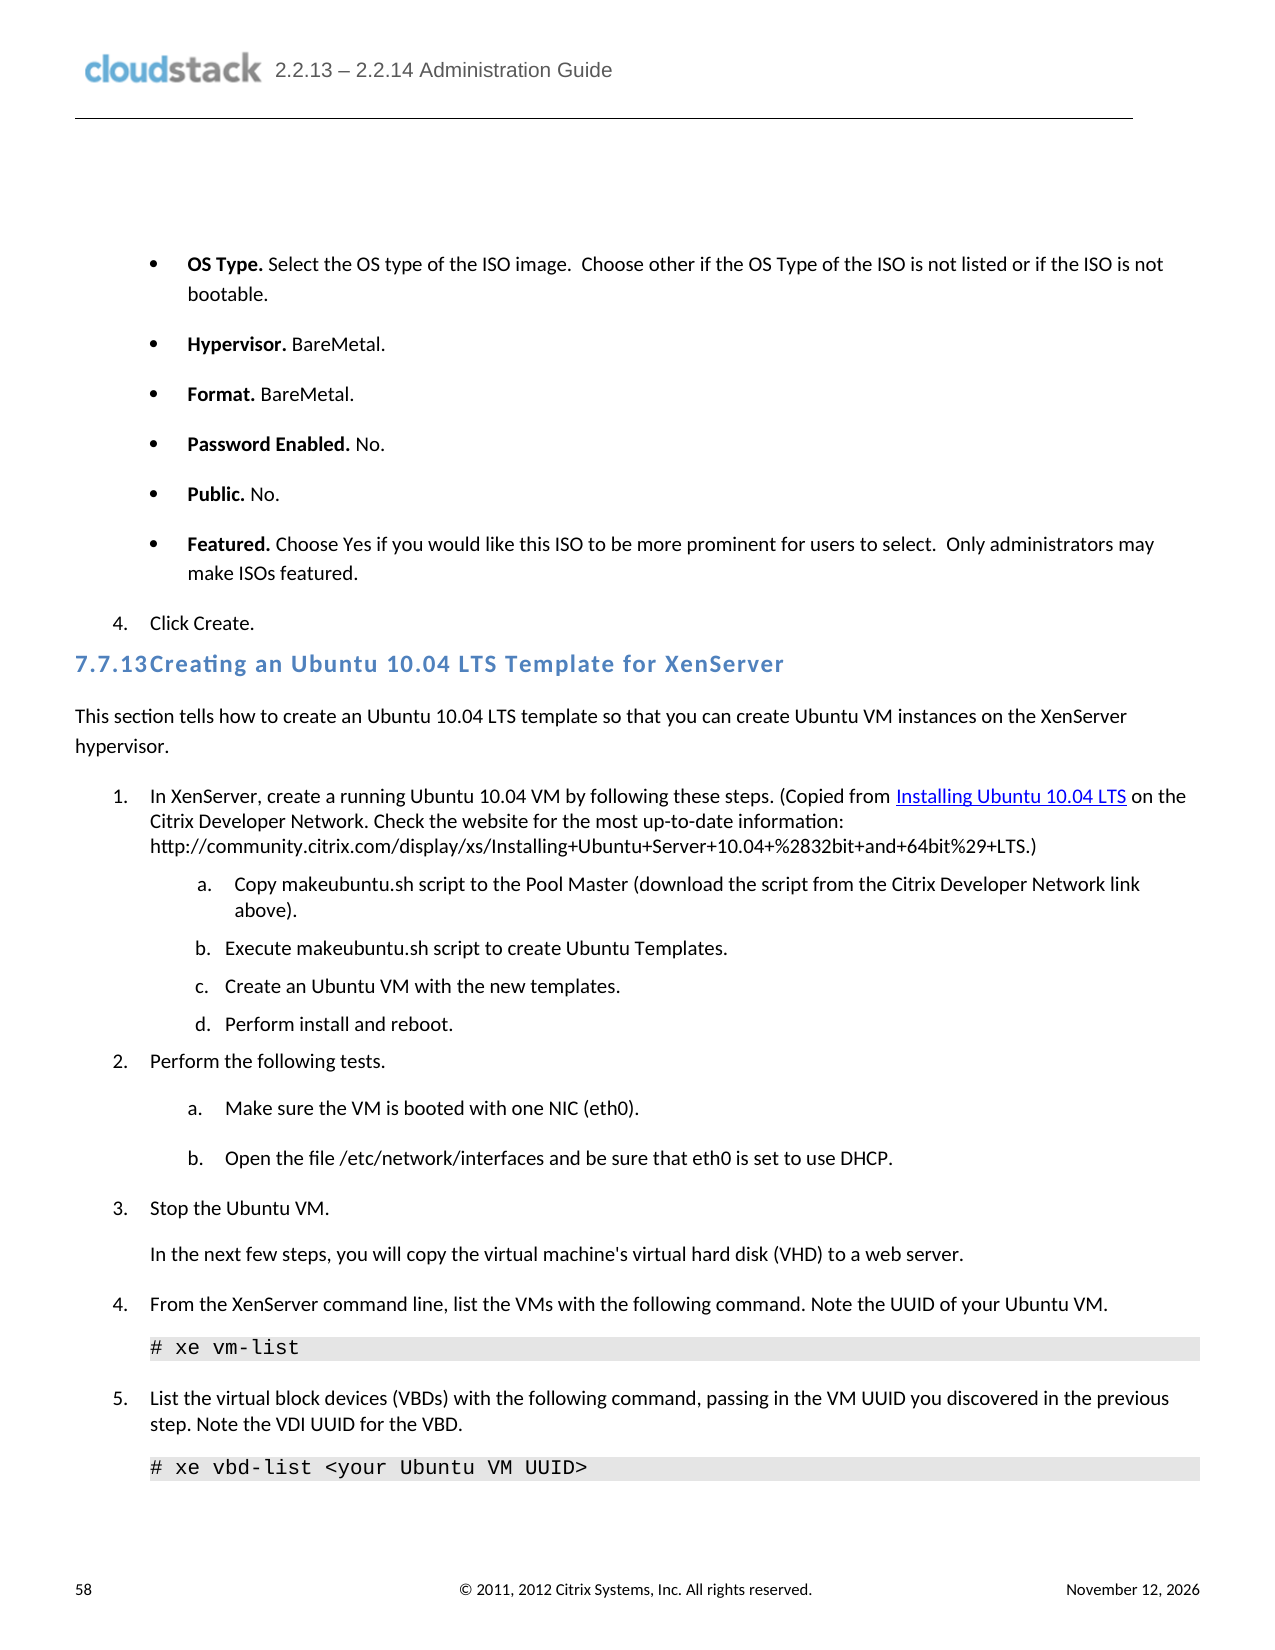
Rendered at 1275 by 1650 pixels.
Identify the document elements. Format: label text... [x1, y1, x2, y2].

list Hypervisor. BareMetal. [150, 331, 1200, 356]
text In the next few steps, you will copy the virtual machine's virtual hard disk (VHD) to a web server. [150, 1241, 1200, 1267]
list Password Enabled. No. [150, 431, 1200, 456]
list Perform the following tests. [112, 1049, 1200, 1074]
list Stop the Ubuntu VM. [112, 1195, 1200, 1220]
text This section tells how to create an Ubuntu 10.04 LTS template so that you can create Ubuntu VM instances on the XenServer hypervisor. [75, 704, 1200, 758]
list Click Create. [112, 610, 1200, 635]
list Make sure the VM is booted with one NIC (eth0). [187, 1095, 1200, 1120]
text # xe vm-list [150, 1337, 1200, 1361]
list Open the file /etc/network/interfaces and be sure that eth0 is set to use DHCP. [187, 1145, 1200, 1170]
list OS Type. Select the OS type of the ISO image. Choose other if the OS Type of the ISO is not listed or if the ISO is not bootable. [150, 252, 1200, 306]
list List the virtual block devices (VBDs) with the following command, passing in the VM UUID you discovered in the previous step. Note the VDI UUID for the VBD. [112, 1385, 1200, 1436]
list Create an Ubuntu VM with the new templates. [195, 973, 1200, 998]
list Public. No. [150, 481, 1200, 506]
list Format. BareMetal. [150, 381, 1200, 406]
list Execute makeubuntu.sh script to create Ubuntu Templates. [195, 935, 1200, 960]
list Featured. Choose Yes if you would like this ISO to be more prominent for users to select. Only administrators may make ISOs featured. [150, 531, 1200, 585]
text # xe vbd-list <your Ubuntu VM UUID> [150, 1457, 1200, 1481]
list Perform install and reboot. [195, 1011, 1200, 1036]
list From the XenServer command line, list the VMs with the following command. Note the UUID of your Ubuntu VM. [112, 1291, 1200, 1317]
picture [75, 44, 275, 95]
list Copy makeubuntu.sh script to the Pool Master (download the script from the Citrix Developer Network link above). [197, 872, 1200, 922]
list In XenServer, create a running Ubuntu 10.04 VM by following these steps. (Copied from Installing Ubuntu 10.04 LTS on the Citrix Developer Network. Check the website for the most up-to-date information: http://community.citrix.com/display/xs/Installing+Ubuntu+Server+10.04+%2832bit+and+64bit%29+LTS.) [112, 783, 1200, 859]
subtitle Creating an Ubuntu 10.04 LTS Template for XenServer [75, 648, 1200, 678]
